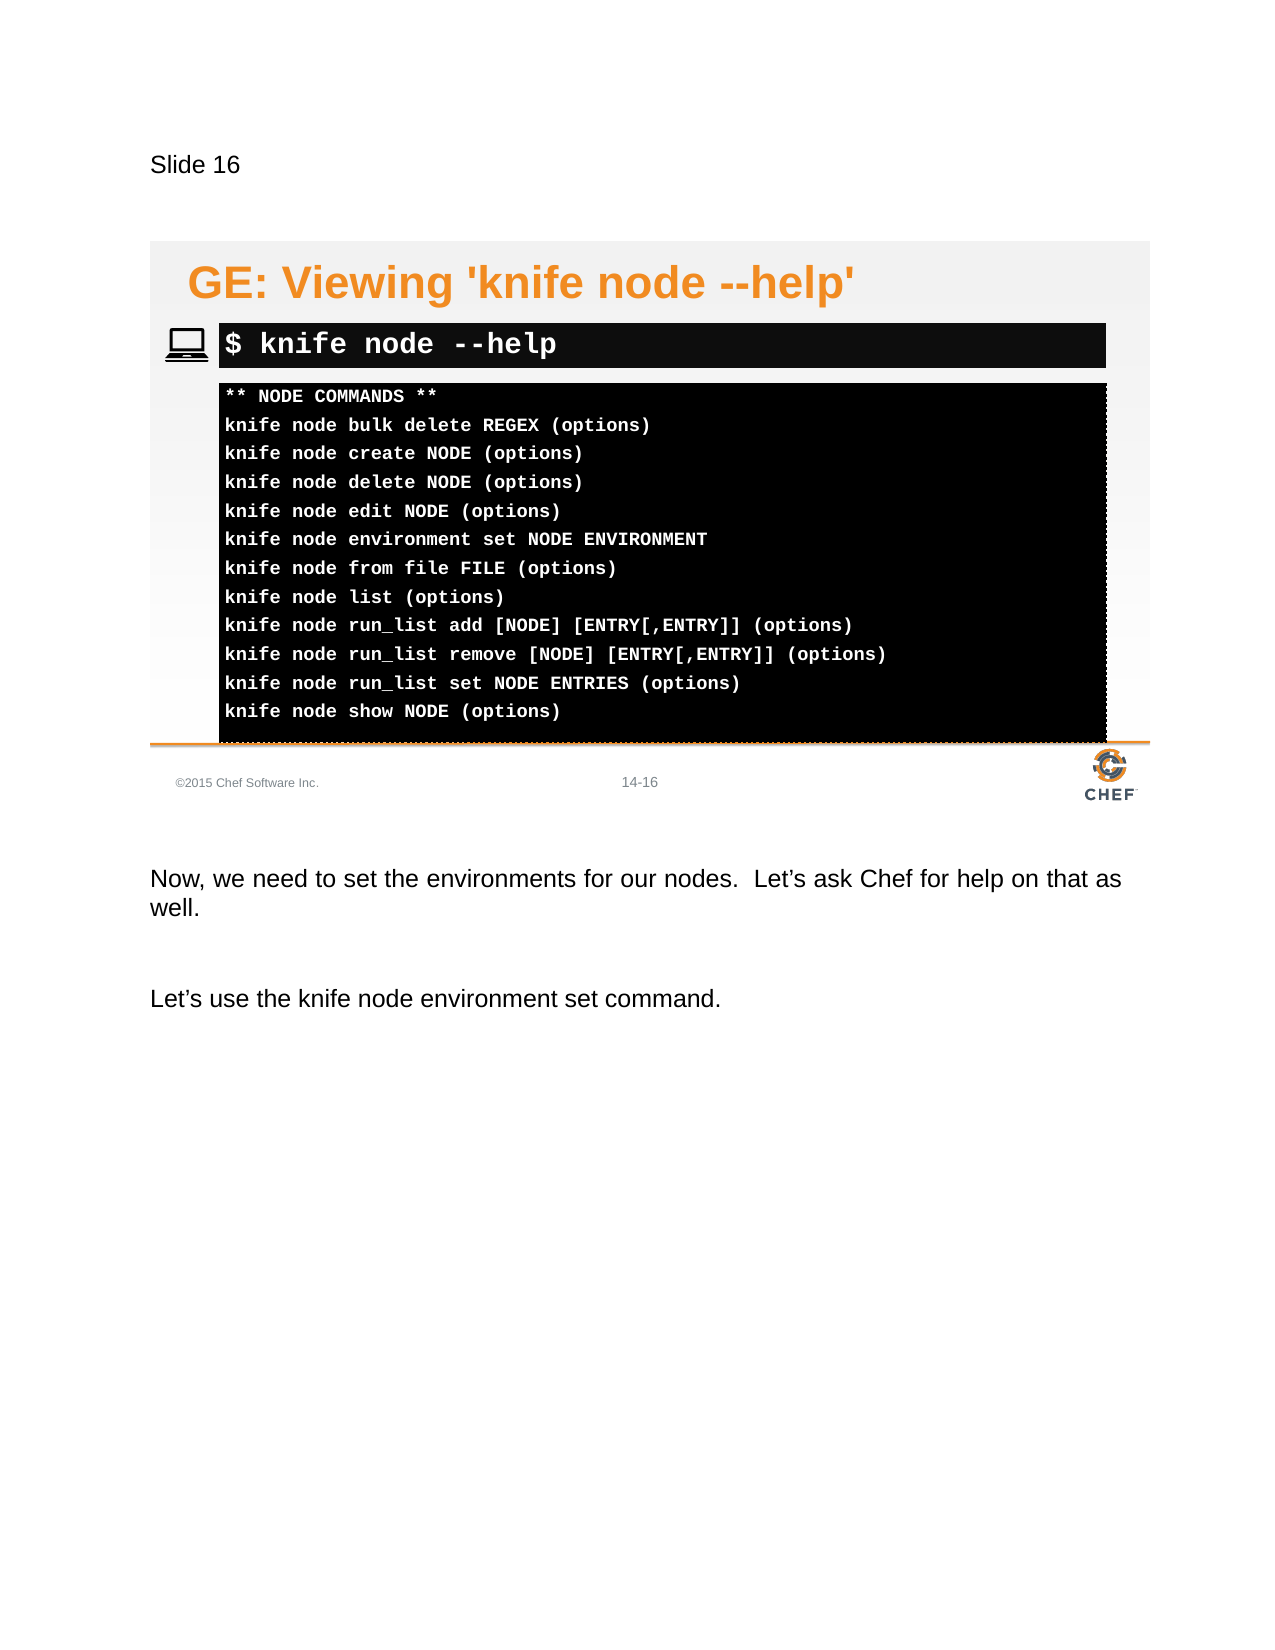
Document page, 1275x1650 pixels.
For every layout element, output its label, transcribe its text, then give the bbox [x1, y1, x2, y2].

text Let’s use the knife node environment set command. [150, 983, 1125, 1012]
text Slide 16 [150, 150, 1125, 179]
text Now, we need to set the environments for our nodes. Let’s ask Chef for help on that as well. [150, 864, 1125, 921]
